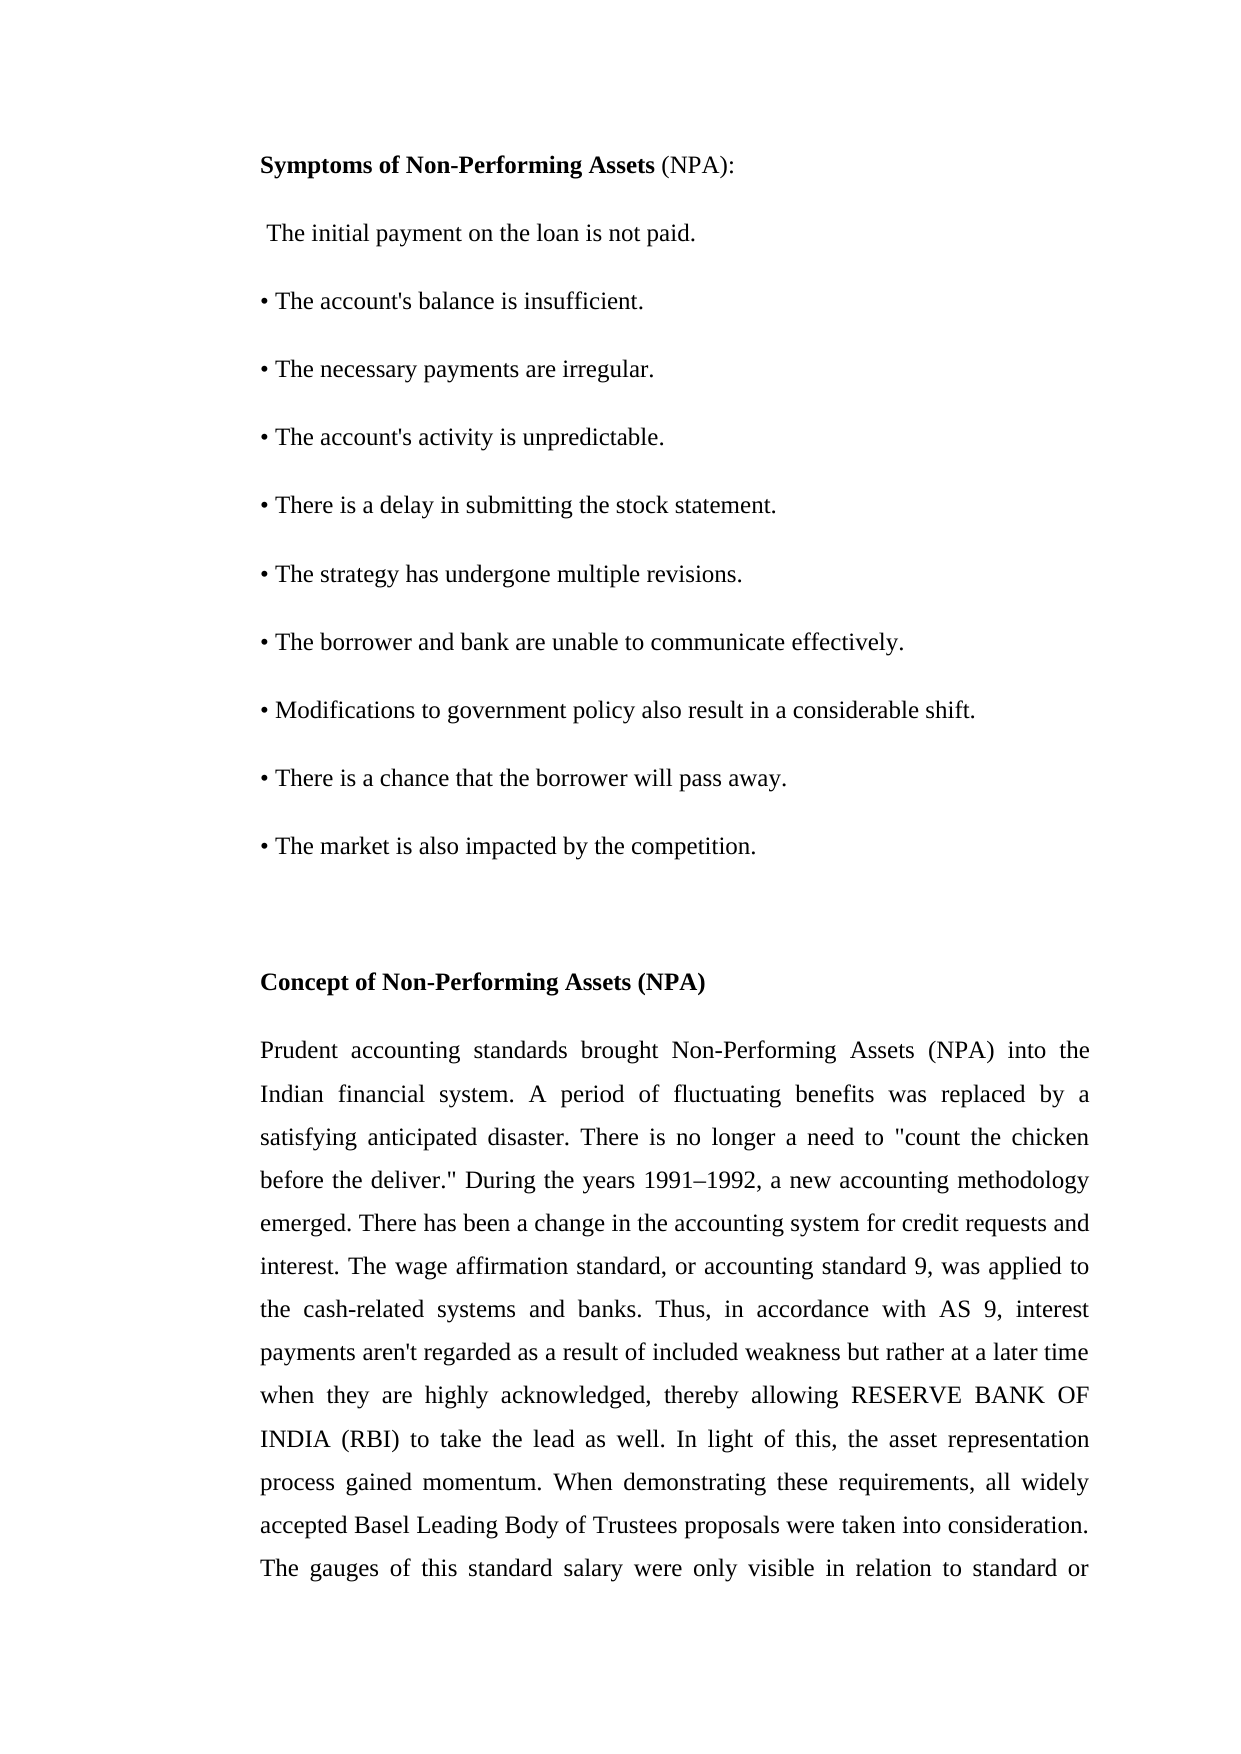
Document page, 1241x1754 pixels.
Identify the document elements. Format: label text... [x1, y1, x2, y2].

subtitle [260, 1036, 1090, 1582]
subtitle • Modifications to government policy also result in a considerable shift. [260, 695, 1090, 724]
subtitle • The necessary payments are irregular. [260, 354, 1090, 383]
subtitle The initial payment on the loan is not paid. [260, 218, 1090, 247]
subtitle Symptoms of Non-Performing Assets (NPA): [260, 150, 1090, 179]
subtitle • There is a delay in submitting the stock statement. [260, 491, 1090, 519]
subtitle • There is a chance that the borrower will pass away. [260, 763, 1090, 792]
subtitle Concept of Non-Performing Assets (NPA) [260, 967, 1090, 996]
subtitle • The strategy has undergone multiple revisions. [260, 559, 1090, 587]
subtitle • The borrower and bank are unable to communicate effectively. [260, 627, 1090, 656]
subtitle • The account's activity is unpredictable. [260, 422, 1090, 451]
subtitle • The account's balance is insufficient. [260, 286, 1090, 315]
subtitle • The market is also impacted by the competition. [260, 831, 1090, 860]
